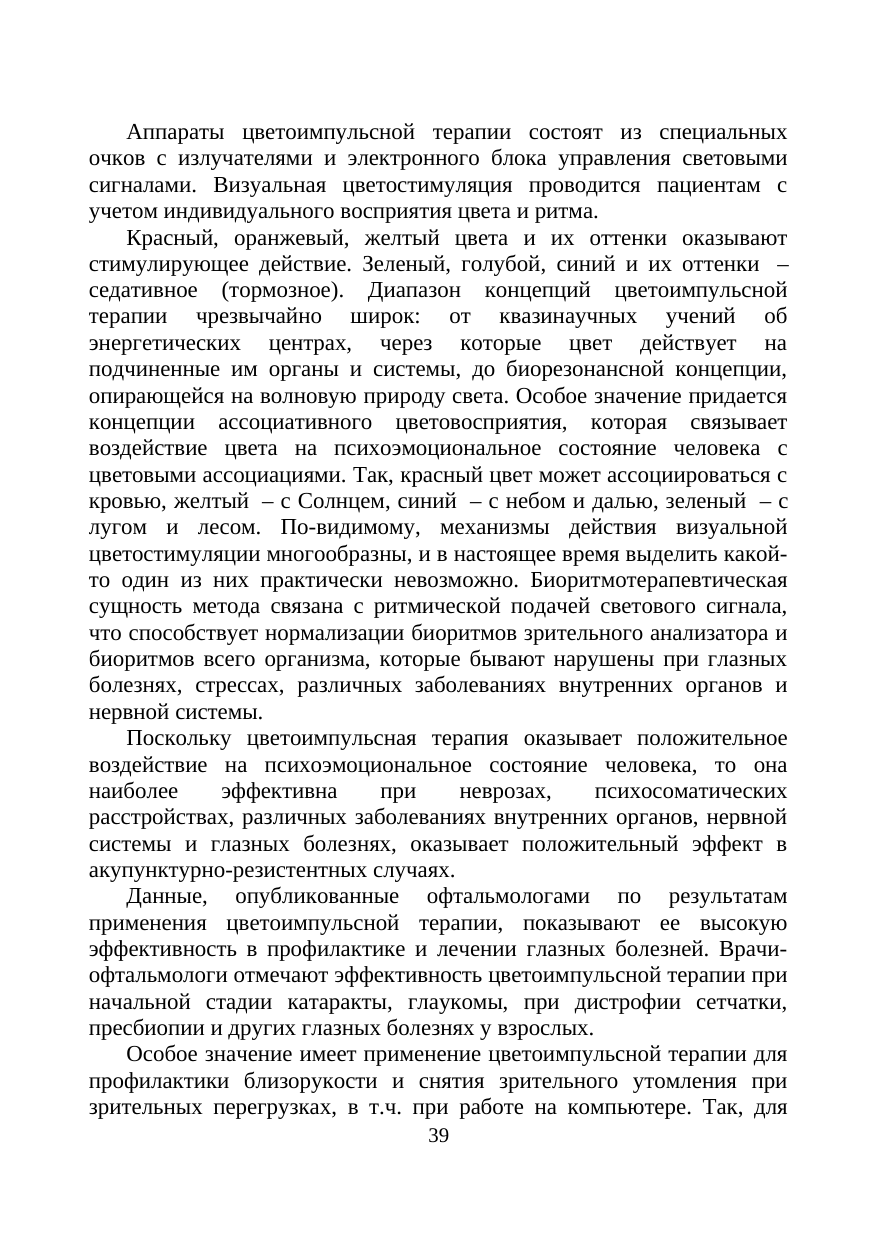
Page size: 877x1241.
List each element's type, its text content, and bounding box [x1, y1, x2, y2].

text Данные, опубликованные офтальмологами по результатам применения цветоимпульсной терапии, показывают ее высокую эффективность в профилактике и лечении глазных болезней. Врачи-офтальмологи отмечают эффективность цветоимпульсной терапии при начальной стадии катаракты, глаукомы, при дистрофии сетчатки, пресбиопии и других глазных болезнях у взрослых. [89, 882, 788, 1041]
text Аппараты цветоимпульсной терапии состоят из специальных очков с излучателями и электронного блока управления световыми сигналами. Визуальная цветостимуляция проводится пациентам с учетом индивидуального восприятия цвета и ритма. [89, 118, 788, 223]
text Поскольку цветоимпульсная терапия оказывает положительное воздействие на психоэмоциональное состояние человека, то она наиболее эффективна при неврозах, психосоматических расстройствах, различных заболеваниях внутренних органов, нервной системы и глазных болезнях, оказывает положительный эффект в акупунктурно-резистентных случаях. [89, 724, 788, 882]
text Красный, оранжевый, желтый цвета и их оттенки оказывают стимулирующее действие. Зеленый, голубой, синий и их оттенки – седативное (тормозное). Диапазон концепций цветоимпульсной терапии чрезвычайно широк: от квазинаучных учений об энергетических центрах, через которые цвет действует на подчиненные им органы и системы, до биорезонансной концепции, опирающейся на волновую природу света. Особое значение придается концепции ассоциативного цветовосприятия, которая связывает воздействие цвета на психоэмоциональное состояние человека с цветовыми ассоциациями. Так, красный цвет может ассоциироваться с кровью, желтый – с Солнцем, синий – с небом и далью, зеленый – с лугом и лесом. По-видимому, механизмы действия визуальной цветостимуляции многообразны, и в настоящее время выделить какой-то один из них практически невозможно. Биоритмотерапевтическая сущность метода связана с ритмической подачей светового сигнала, что способствует нормализации биоритмов зрительного анализатора и биоритмов всего организма, которые бывают нарушены при глазных болезнях, стрессах, различных заболеваниях внутренних органов и нервной системы. [89, 223, 788, 724]
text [89, 1041, 788, 1119]
